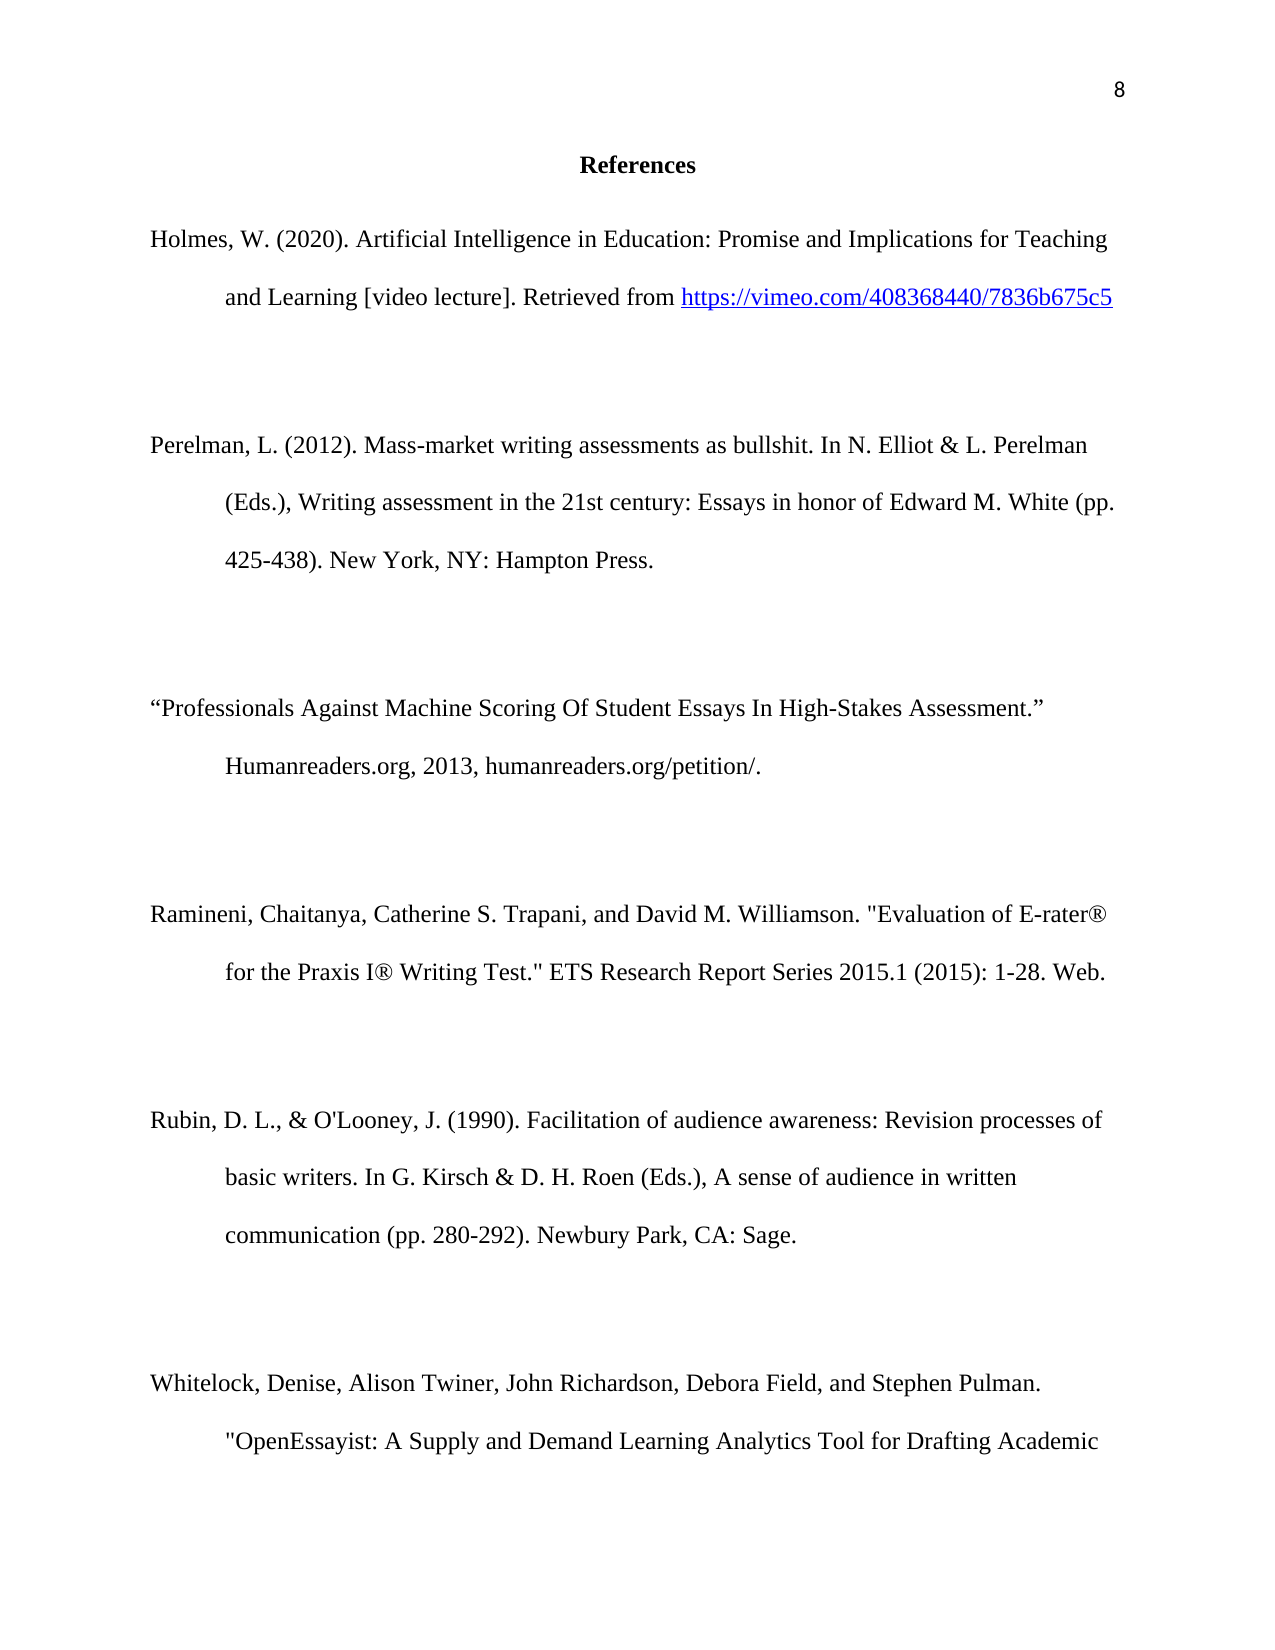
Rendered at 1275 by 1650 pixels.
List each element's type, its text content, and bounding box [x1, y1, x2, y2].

text References [150, 150, 1125, 179]
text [150, 1368, 1125, 1454]
text Holmes, W. (2020). Artificial Intelligence in Education: Promise and Implications for Teaching and Learning [video lecture]. Retrieved from https://vimeo.com/408368440/7836b675c5 [150, 224, 1125, 310]
text Perelman, L. (2012). Mass-market writing assessments as bullshit. In N. Elliot & L. Perelman (Eds.), Writing assessment in the 21st century: Essays in honor of Edward M. White (pp. 425-438). New York, NY: Hampton Press. [150, 430, 1125, 574]
text “Professionals Against Machine Scoring Of Student Essays In High-Stakes Assessment.” Humanreaders.org, 2013, humanreaders.org/petition/. [150, 693, 1125, 779]
text Rubin, D. L., & O'Looney, J. (1990). Facilitation of audience awareness: Revision processes of basic writers. In G. Kirsch & D. H. Roen (Eds.), A sense of audience in written communication (pp. 280-292). Newbury Park, CA: Sage. [150, 1105, 1125, 1249]
text Ramineni, Chaitanya, Catherine S. Trapani, and David M. Williamson. "Evaluation of E‐rater® for the Praxis I® Writing Test." ETS Research Report Series 2015.1 (2015): 1-28. Web. [150, 899, 1125, 985]
